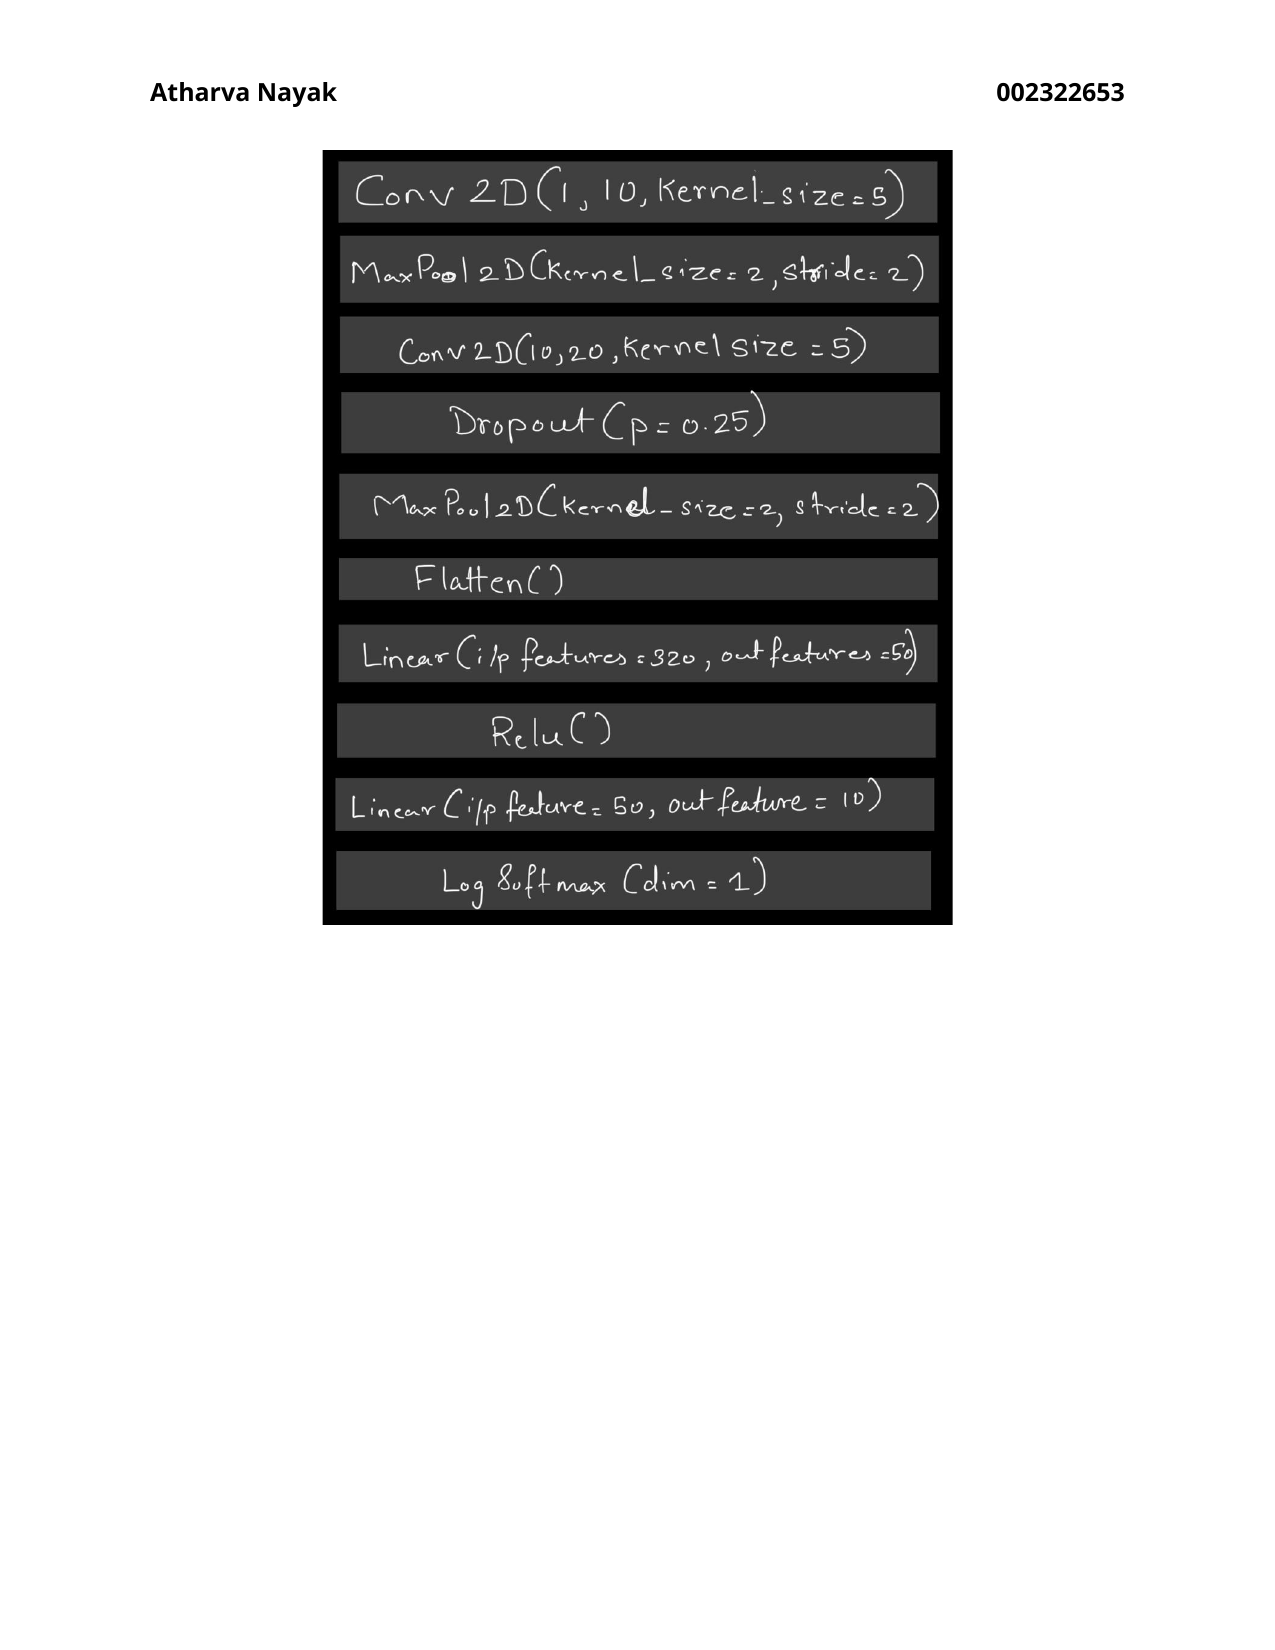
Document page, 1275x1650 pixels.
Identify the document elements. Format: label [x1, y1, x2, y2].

picture [322, 150, 953, 925]
